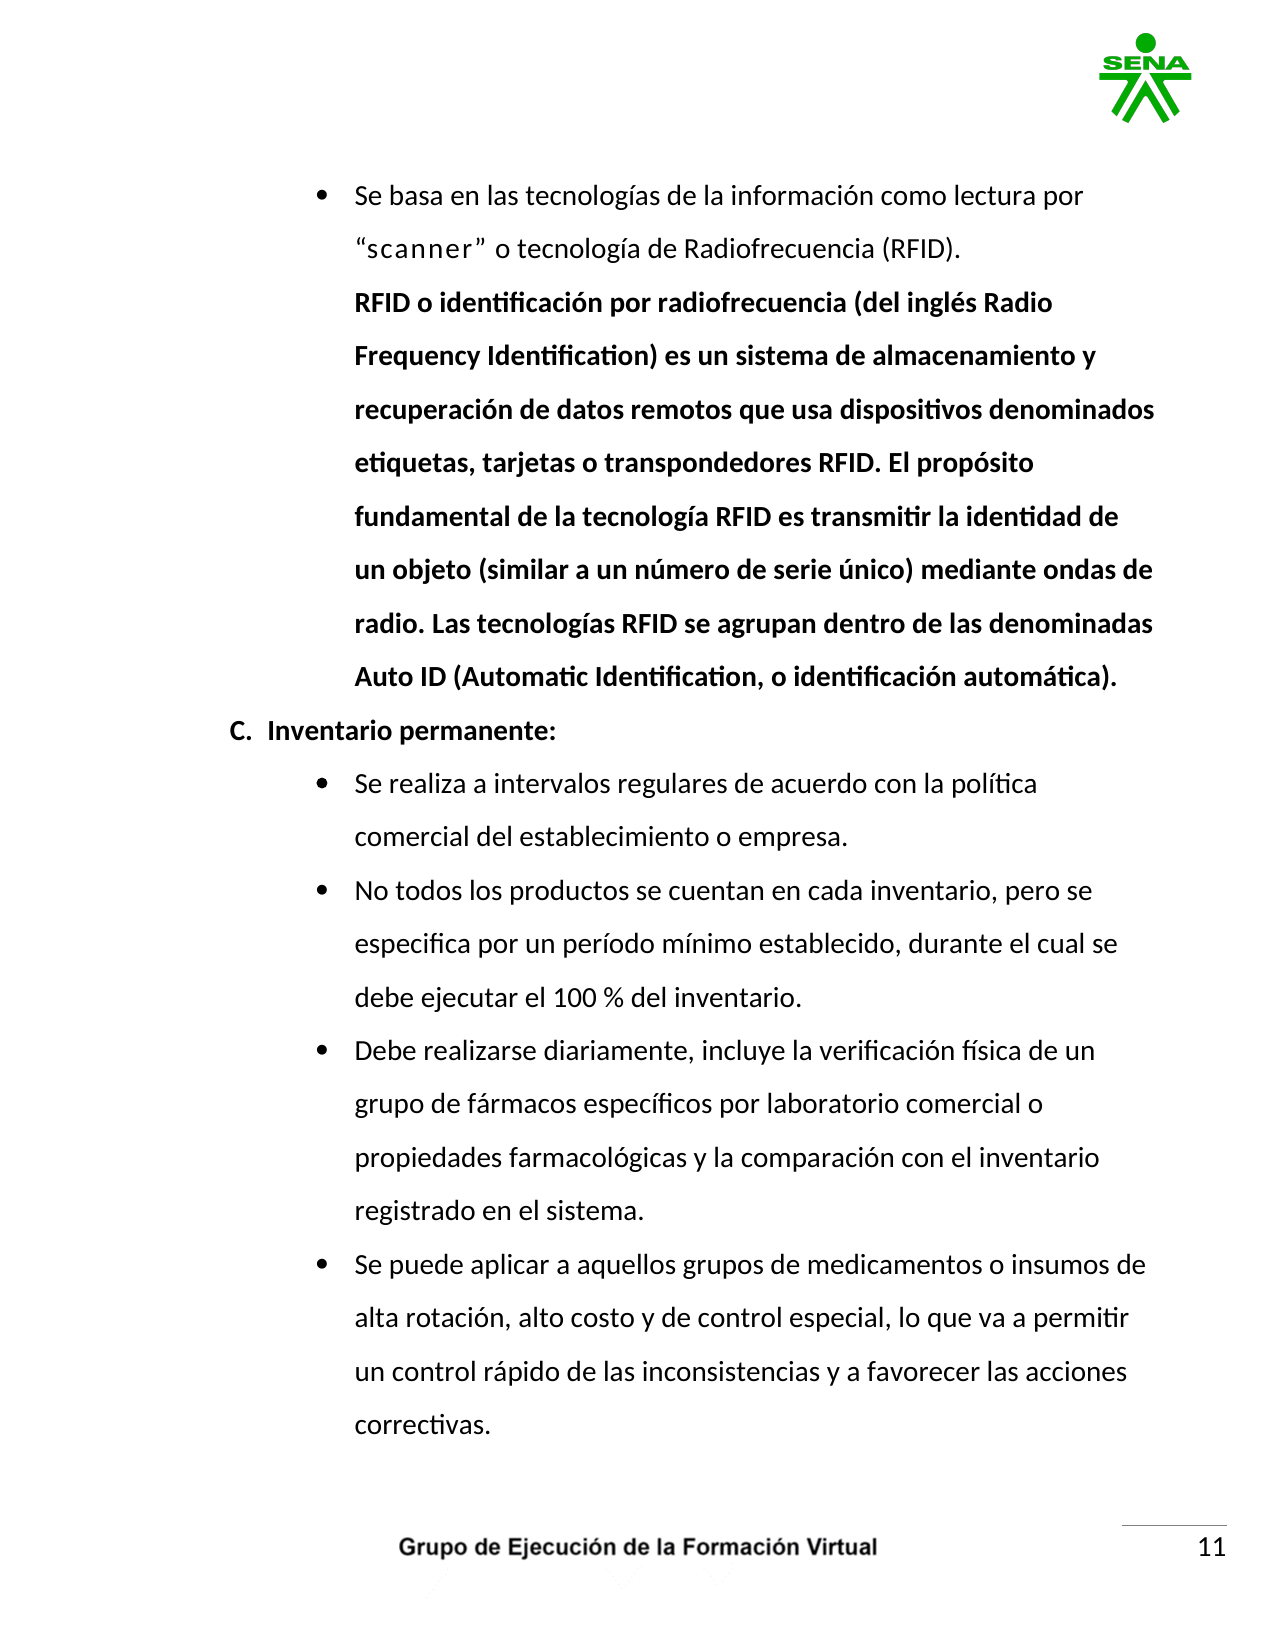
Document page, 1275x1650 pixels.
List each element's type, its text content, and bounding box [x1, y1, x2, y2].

list Inventario permanente: [229, 712, 1157, 747]
list Debe realizarse diariamente, incluye la verificación física de un grupo de fármacos específicos por laboratorio comercial o propiedades farmacológicas y la comparación con el inventario registrado en el sistema. [317, 1032, 1157, 1228]
list No todos los productos se cuentan en cada inventario, pero se especifica por un período mínimo establecido, durante el cual se debe ejecutar el 100 % del inventario. [317, 872, 1157, 1014]
list Se basa en las tecnologías de la información como lectura por “scanner” o tecnología de Radiofrecuencia (RFID). [317, 177, 1157, 266]
picture [0, 1486, 1275, 1598]
list Se puede aplicar a aquellos grupos de medicamentos o insumos de alta rotación, alto costo y de control especial, lo que va a permitir un control rápido de las inconsistencias y a favorecer las acciones correctivas. [317, 1246, 1157, 1442]
picture [1099, 33, 1192, 123]
list RFID o identificación por radiofrecuencia (del inglés Radio Frequency Identification) es un sistema de almacenamiento y recuperación de datos remotos que usa dispositivos denominados etiquetas, tarjetas o transpondedores RFID. El propósito fundamental de la tecnología RFID es transmitir la identidad de un objeto (similar a un número de serie único) mediante ondas de radio. Las tecnologías RFID se agrupan dentro de las denominadas Auto ID (Automatic Identification, o identificación automática). [354, 284, 1157, 694]
list Se realiza a intervalos regulares de acuerdo con la política comercial del establecimiento o empresa. [317, 765, 1157, 854]
